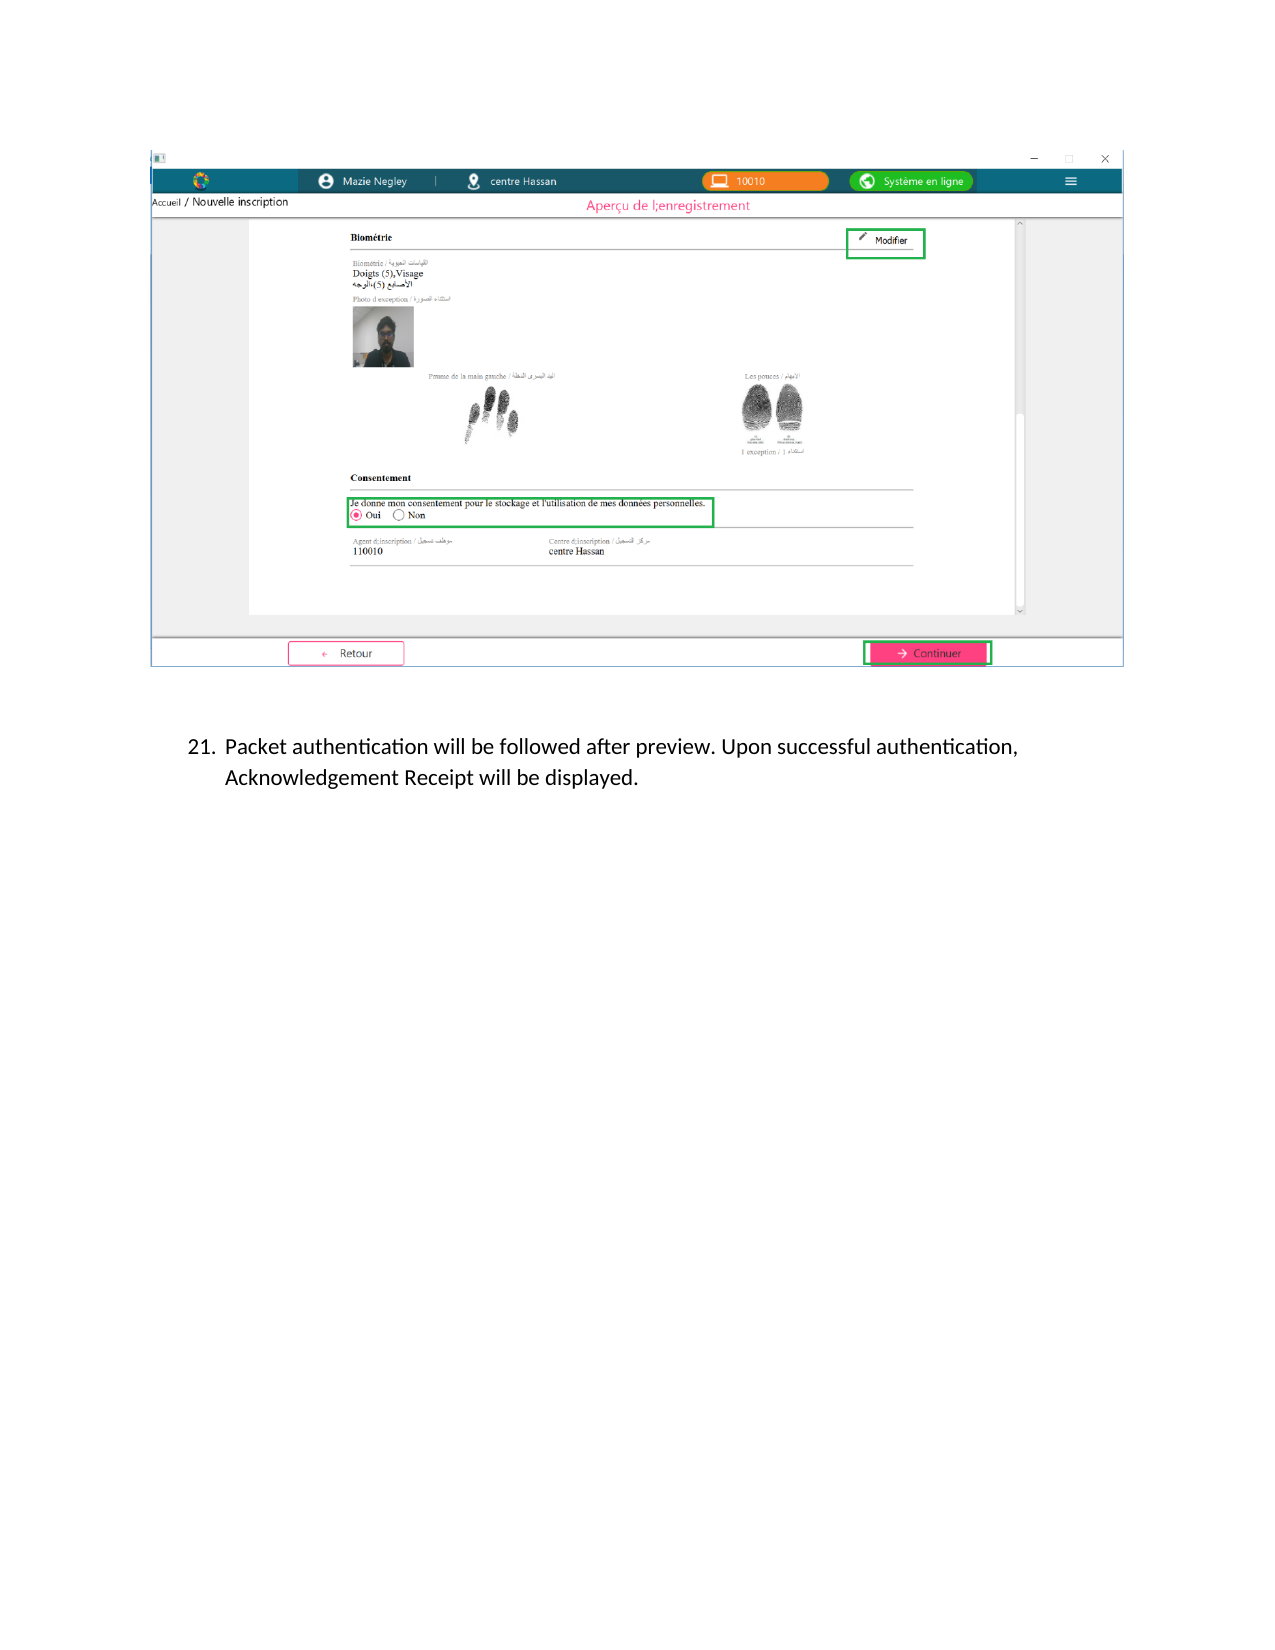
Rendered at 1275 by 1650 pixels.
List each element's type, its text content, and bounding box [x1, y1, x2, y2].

list Packet authentication will be followed after preview. Upon successful authentication, Acknowledgement Receipt will be displayed. [187, 732, 1125, 791]
picture [150, 150, 1124, 667]
